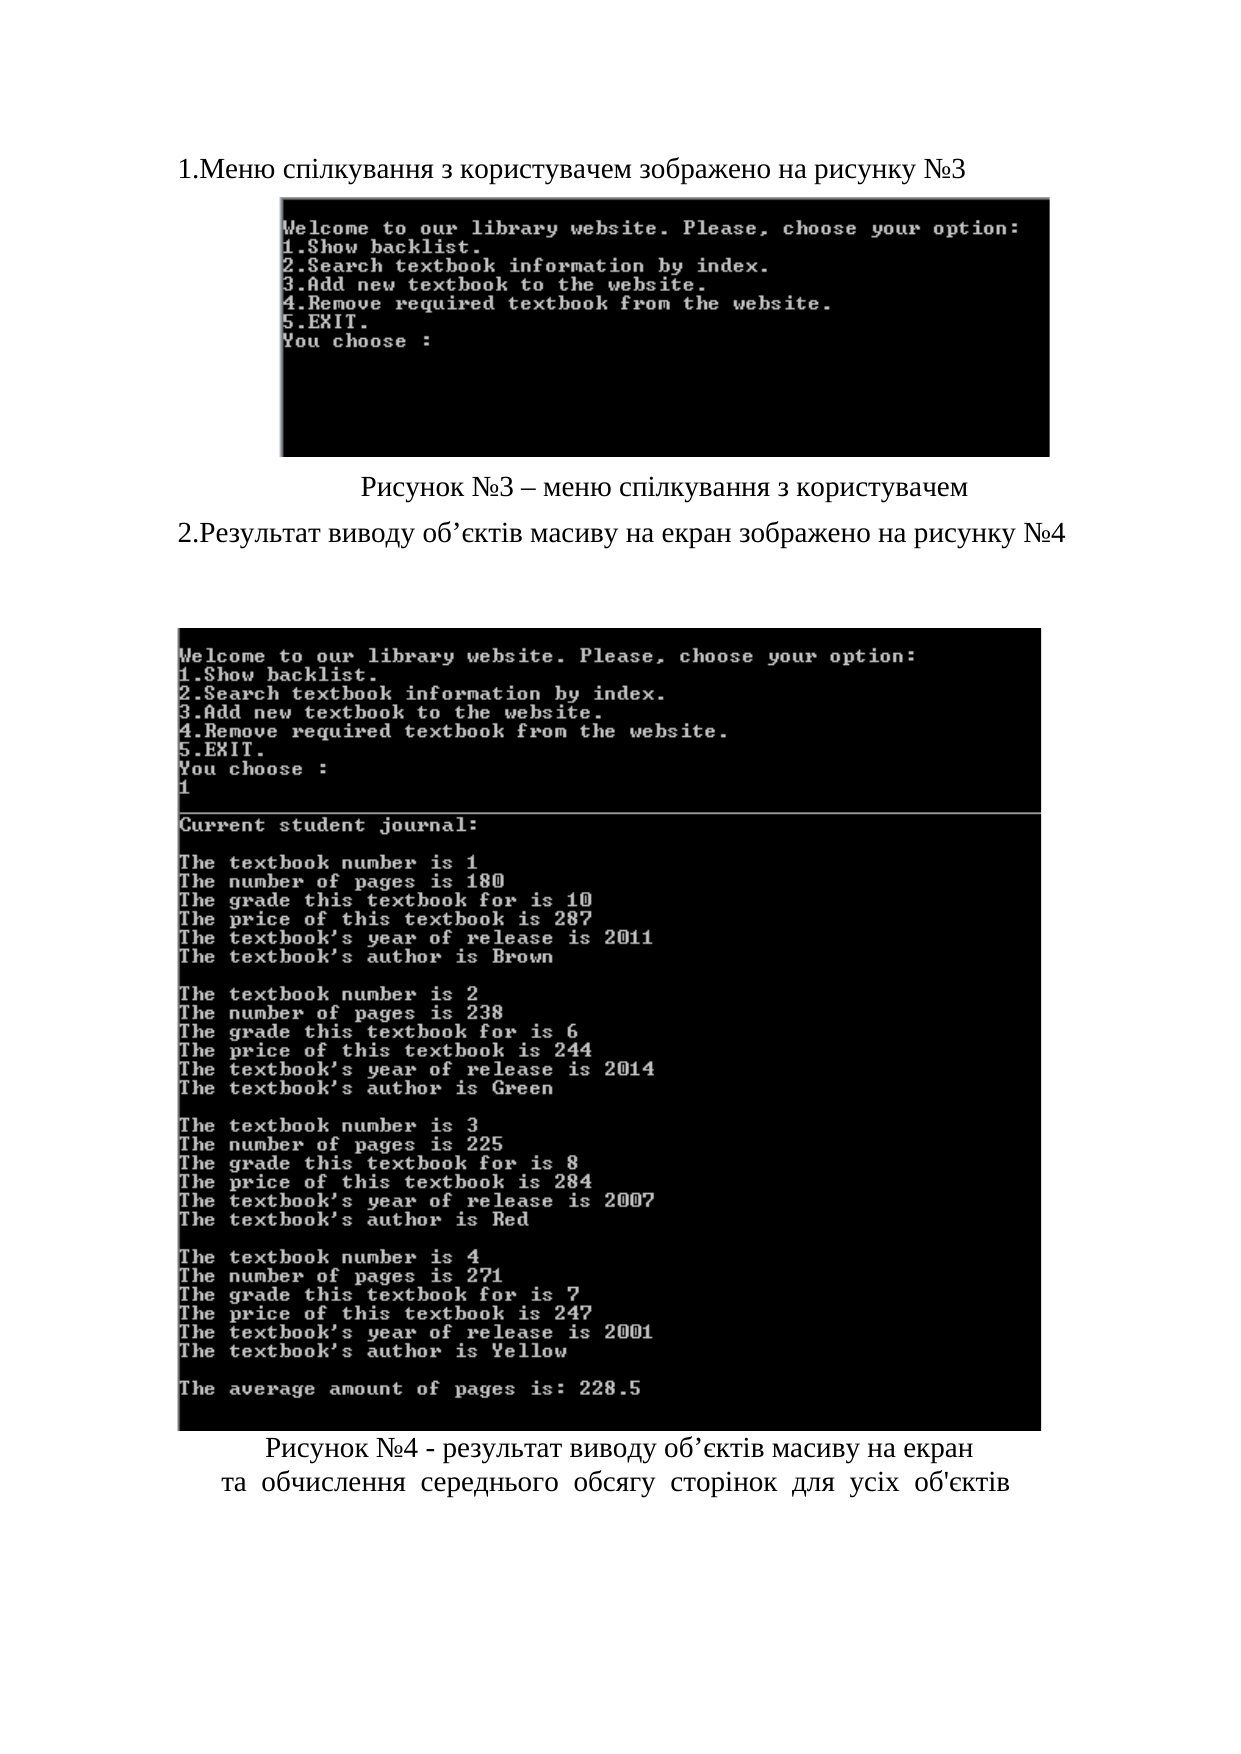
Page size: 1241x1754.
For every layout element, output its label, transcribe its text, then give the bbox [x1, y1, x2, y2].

picture [177, 628, 1042, 1431]
picture [279, 197, 1050, 457]
text Рисунок №3 – меню спілкування з користувачем [177, 469, 1152, 503]
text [177, 118, 1152, 185]
text 2.Результат виводу об’єктів масиву на екран зображено на рисунку №4 [177, 516, 1152, 549]
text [177, 562, 1152, 1632]
